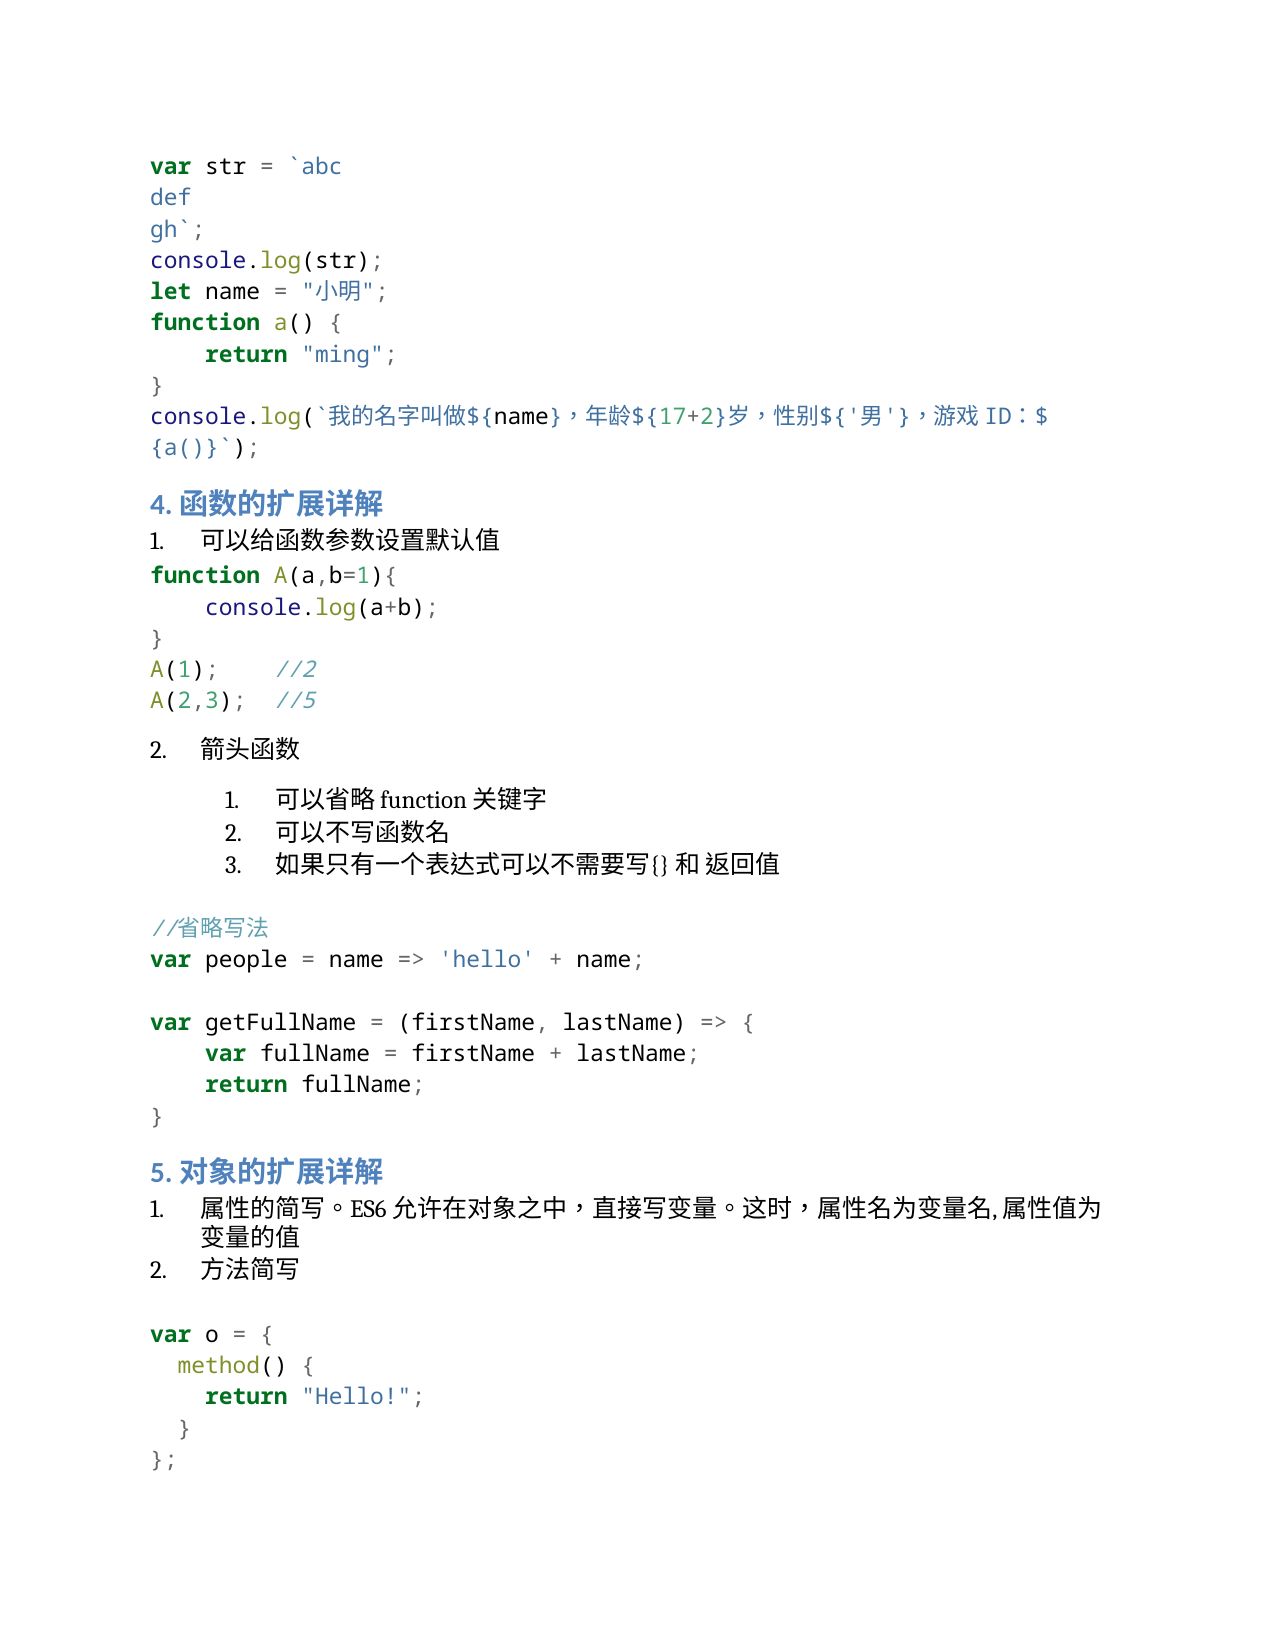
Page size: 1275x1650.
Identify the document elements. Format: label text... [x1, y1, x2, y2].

text var str = `abc def gh`; console.log(str); let name = "小明"; function a() { return "ming"; } console.log(`我的名字叫做${name}，年龄${17+2}岁，性别${'男'}，游戏ID：${a()}`); [150, 150, 1125, 462]
list 可以不写函数名 [225, 818, 1125, 847]
list 可以省略function关键字 [225, 786, 1125, 815]
text function A(a,b=1){ console.log(a+b); } A(1); //2 A(2,3); //5 [150, 559, 1125, 716]
text //省略写法 var people = name => 'hello' + name; var getFullName = (firstName, lastName) => { var fullName = firstName + lastName; return fullName; } [150, 883, 1125, 1131]
list 方法简写 [150, 1256, 1125, 1285]
list 属性的简写。ES6 允许在对象之中，直接写变量。这时，属性名为变量名, 属性值为变量的值 [150, 1195, 1125, 1253]
subtitle 5. 对象的扩展详解 [150, 1152, 1125, 1191]
subtitle 4. 函数的扩展详解 [150, 483, 1125, 523]
list 箭头函数 [150, 736, 1125, 765]
list 可以给函数参数设置默认值 [150, 527, 1125, 556]
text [150, 1289, 1125, 1474]
list 如果只有一个表达式可以不需要写{} 和 返回值 [225, 851, 1125, 880]
